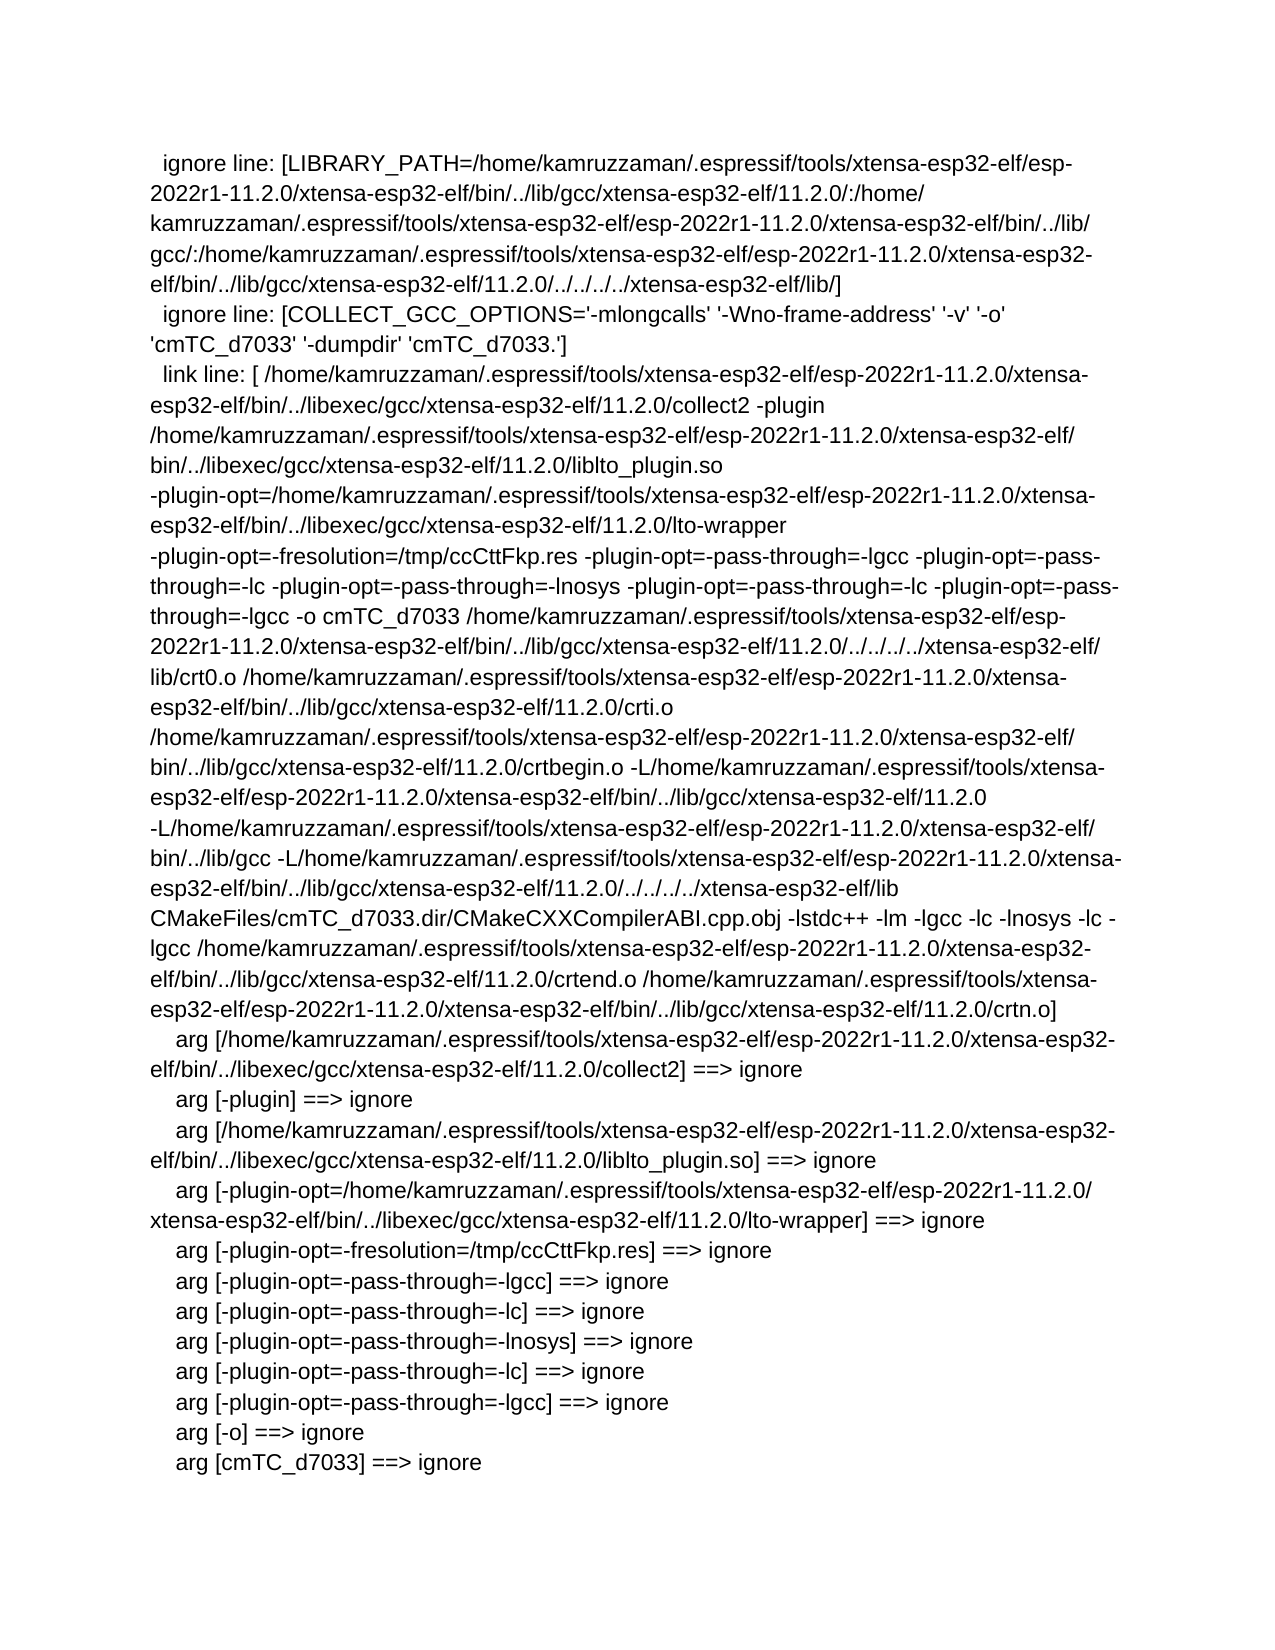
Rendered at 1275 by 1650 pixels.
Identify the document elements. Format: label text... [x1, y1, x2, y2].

text arg [-plugin-opt=-pass-through=-lc] ==> ignore [150, 1298, 1125, 1324]
text arg [-o] ==> ignore [150, 1419, 1125, 1445]
text arg [-plugin-opt=-pass-through=-lgcc] ==> ignore [150, 1388, 1125, 1415]
text arg [-plugin-opt=/home/kamruzzaman/.espressif/tools/xtensa-esp32-elf/esp-2022r1-11.2.0/xtensa-esp32-elf/bin/../libexec/gcc/xtensa-esp32-elf/11.2.0/lto-wrapper] ==> ignore [150, 1177, 1125, 1234]
text arg [-plugin-opt=-pass-through=-lc] ==> ignore [150, 1358, 1125, 1385]
text ignore line: [LIBRARY_PATH=/home/kamruzzaman/.espressif/tools/xtensa-esp32-elf/esp-2022r1-11.2.0/xtensa-esp32-elf/bin/../lib/gcc/xtensa-esp32-elf/11.2.0/:/home/kamruzzaman/.espressif/tools/xtensa-esp32-elf/esp-2022r1-11.2.0/xtensa-esp32-elf/bin/../lib/gcc/:/home/kamruzzaman/.espressif/tools/xtensa-esp32-elf/esp-2022r1-11.2.0/xtensa-esp32-elf/bin/../lib/gcc/xtensa-esp32-elf/11.2.0/../../../../xtensa-esp32-elf/lib/] [150, 150, 1125, 297]
text arg [/home/kamruzzaman/.espressif/tools/xtensa-esp32-elf/esp-2022r1-11.2.0/xtensa-esp32-elf/bin/../libexec/gcc/xtensa-esp32-elf/11.2.0/collect2] ==> ignore [150, 1026, 1125, 1083]
text arg [-plugin] ==> ignore [150, 1086, 1125, 1113]
text arg [-plugin-opt=-pass-through=-lnosys] ==> ignore [150, 1328, 1125, 1354]
text arg [cmTC_d7033] ==> ignore [150, 1449, 1125, 1475]
text arg [/home/kamruzzaman/.espressif/tools/xtensa-esp32-elf/esp-2022r1-11.2.0/xtensa-esp32-elf/bin/../libexec/gcc/xtensa-esp32-elf/11.2.0/liblto_plugin.so] ==> ignore [150, 1117, 1125, 1173]
text link line: [ /home/kamruzzaman/.espressif/tools/xtensa-esp32-elf/esp-2022r1-11.2.0/xtensa-esp32-elf/bin/../libexec/gcc/xtensa-esp32-elf/11.2.0/collect2 -plugin /home/kamruzzaman/.espressif/tools/xtensa-esp32-elf/esp-2022r1-11.2.0/xtensa-esp32-elf/bin/../libexec/gcc/xtensa-esp32-elf/11.2.0/liblto_plugin.so -plugin-opt=/home/kamruzzaman/.espressif/tools/xtensa-esp32-elf/esp-2022r1-11.2.0/xtensa-esp32-elf/bin/../libexec/gcc/xtensa-esp32-elf/11.2.0/lto-wrapper -plugin-opt=-fresolution=/tmp/ccCttFkp.res -plugin-opt=-pass-through=-lgcc -plugin-opt=-pass-through=-lc -plugin-opt=-pass-through=-lnosys -plugin-opt=-pass-through=-lc -plugin-opt=-pass-through=-lgcc -o cmTC_d7033 /home/kamruzzaman/.espressif/tools/xtensa-esp32-elf/esp-2022r1-11.2.0/xtensa-esp32-elf/bin/../lib/gcc/xtensa-esp32-elf/11.2.0/../../../../xtensa-esp32-elf/lib/crt0.o /home/kamruzzaman/.espressif/tools/xtensa-esp32-elf/esp-2022r1-11.2.0/xtensa-esp32-elf/bin/../lib/gcc/xtensa-esp32-elf/11.2.0/crti.o /home/kamruzzaman/.espressif/tools/xtensa-esp32-elf/esp-2022r1-11.2.0/xtensa-esp32-elf/bin/../lib/gcc/xtensa-esp32-elf/11.2.0/crtbegin.o -L/home/kamruzzaman/.espressif/tools/xtensa-esp32-elf/esp-2022r1-11.2.0/xtensa-esp32-elf/bin/../lib/gcc/xtensa-esp32-elf/11.2.0 -L/home/kamruzzaman/.espressif/tools/xtensa-esp32-elf/esp-2022r1-11.2.0/xtensa-esp32-elf/bin/../lib/gcc -L/home/kamruzzaman/.espressif/tools/xtensa-esp32-elf/esp-2022r1-11.2.0/xtensa-esp32-elf/bin/../lib/gcc/xtensa-esp32-elf/11.2.0/../../../../xtensa-esp32-elf/lib CMakeFiles/cmTC_d7033.dir/CMakeCXXCompilerABI.cpp.obj -lstdc++ -lm -lgcc -lc -lnosys -lc -lgcc /home/kamruzzaman/.espressif/tools/xtensa-esp32-elf/esp-2022r1-11.2.0/xtensa-esp32-elf/bin/../lib/gcc/xtensa-esp32-elf/11.2.0/crtend.o /home/kamruzzaman/.espressif/tools/xtensa-esp32-elf/esp-2022r1-11.2.0/xtensa-esp32-elf/bin/../lib/gcc/xtensa-esp32-elf/11.2.0/crtn.o] [150, 361, 1125, 1022]
text arg [-plugin-opt=-pass-through=-lgcc] ==> ignore [150, 1268, 1125, 1294]
text ignore line: [COLLECT_GCC_OPTIONS='-mlongcalls' '-Wno-frame-address' '-v' '-o' 'cmTC_d7033' '-dumpdir' 'cmTC_d7033.'] [150, 301, 1125, 358]
text arg [-plugin-opt=-fresolution=/tmp/ccCttFkp.res] ==> ignore [150, 1237, 1125, 1264]
